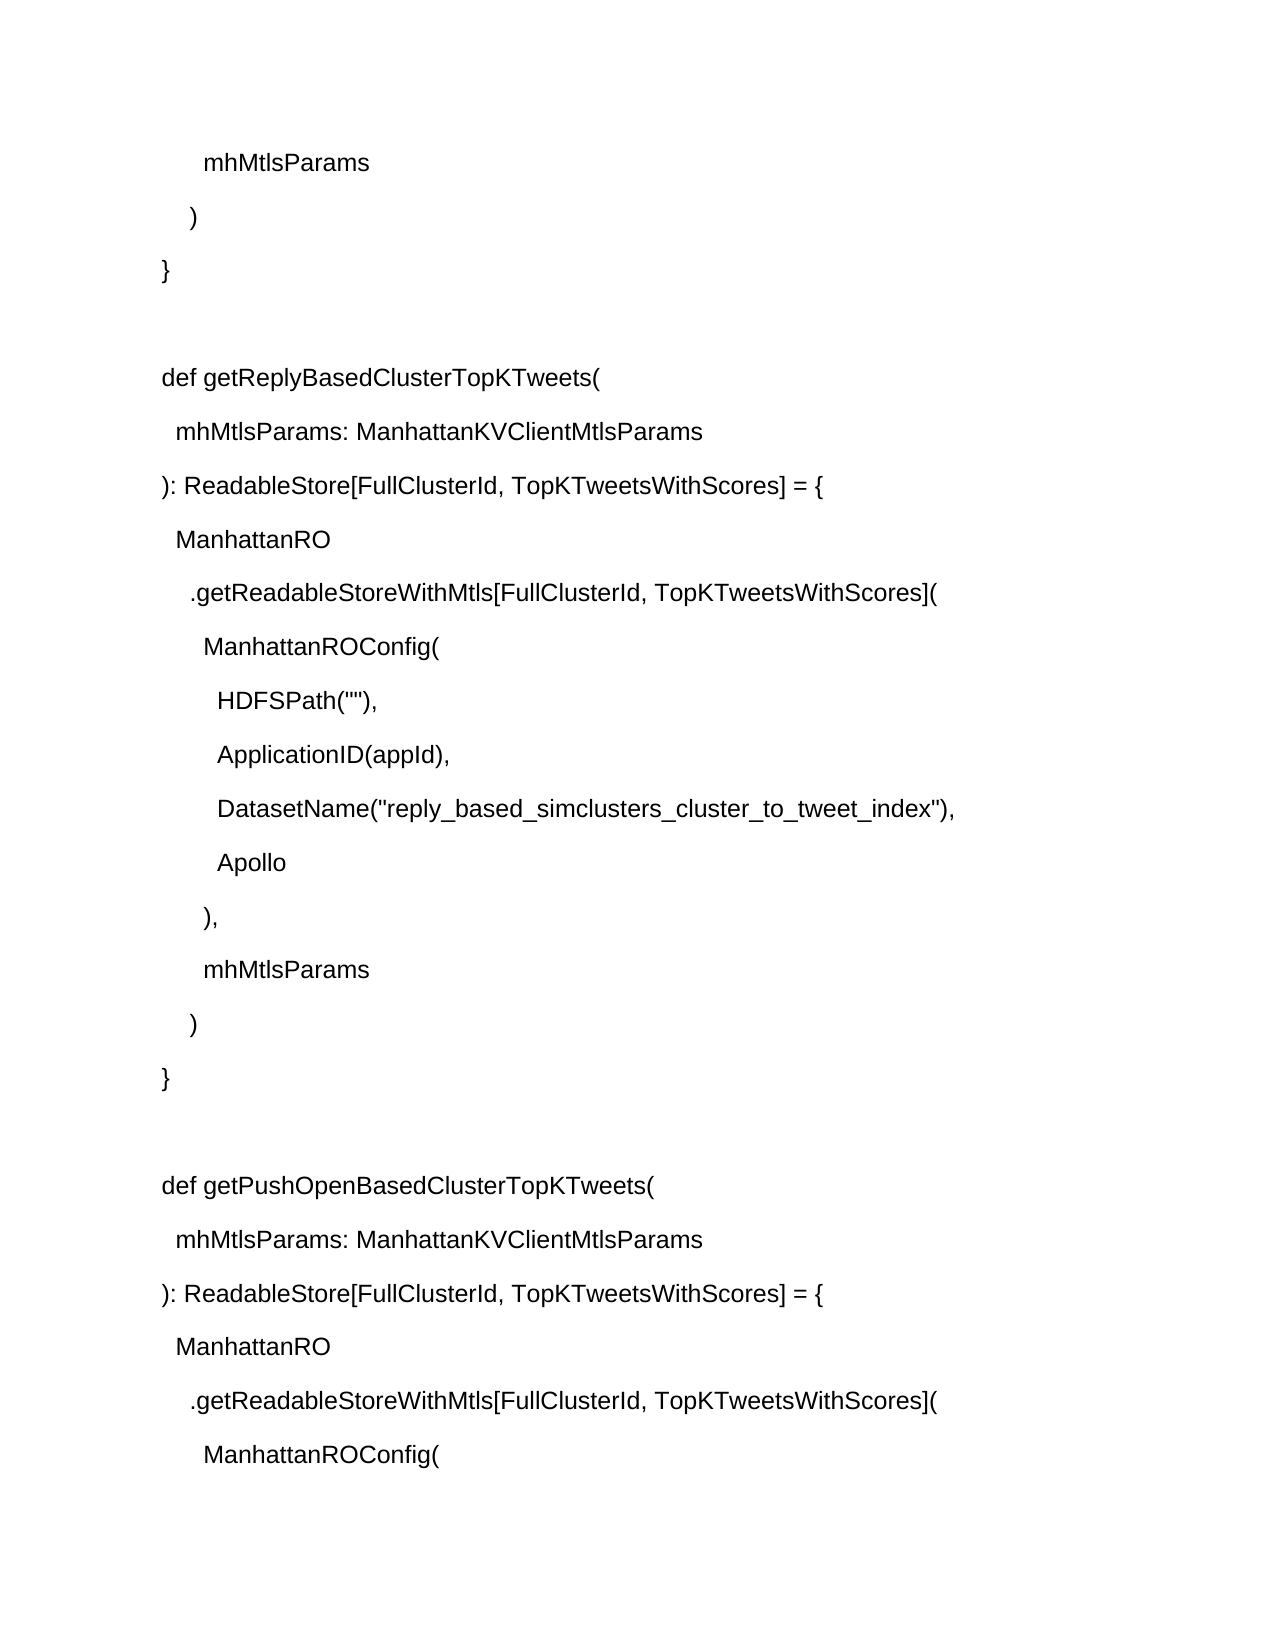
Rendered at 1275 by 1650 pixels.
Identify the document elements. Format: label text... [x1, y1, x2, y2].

text def getReplyBasedClusterTopKTweets( [148, 363, 1127, 392]
text ApplicationID(appId), [148, 740, 1127, 769]
text HDFSPath(""), [148, 686, 1127, 715]
text .getReadableStoreWithMtls[FullClusterId, TopKTweetsWithScores]( [148, 578, 1127, 607]
text } [148, 1063, 1127, 1092]
text ): ReadableStore[FullClusterId, TopKTweetsWithScores] = { [148, 471, 1127, 499]
text ManhattanROConfig( [148, 1440, 1127, 1469]
text Apollo [148, 848, 1127, 876]
text mhMtlsParams [148, 148, 1127, 176]
text DatasetName("reply_based_simclusters_cluster_to_tweet_index"), [148, 794, 1127, 823]
text def getPushOpenBasedClusterTopKTweets( [148, 1171, 1127, 1199]
text .getReadableStoreWithMtls[FullClusterId, TopKTweetsWithScores]( [148, 1386, 1127, 1415]
text mhMtlsParams [148, 955, 1127, 984]
text mhMtlsParams: ManhattanKVClientMtlsParams [148, 1225, 1127, 1253]
text ManhattanRO [148, 524, 1127, 553]
text } [148, 255, 1127, 284]
text ), [148, 902, 1127, 930]
text ) [148, 201, 1127, 230]
text mhMtlsParams: ManhattanKVClientMtlsParams [148, 417, 1127, 446]
text ManhattanRO [148, 1332, 1127, 1361]
text ) [148, 1009, 1127, 1038]
text ): ReadableStore[FullClusterId, TopKTweetsWithScores] = { [148, 1278, 1127, 1307]
text ManhattanROConfig( [148, 632, 1127, 661]
